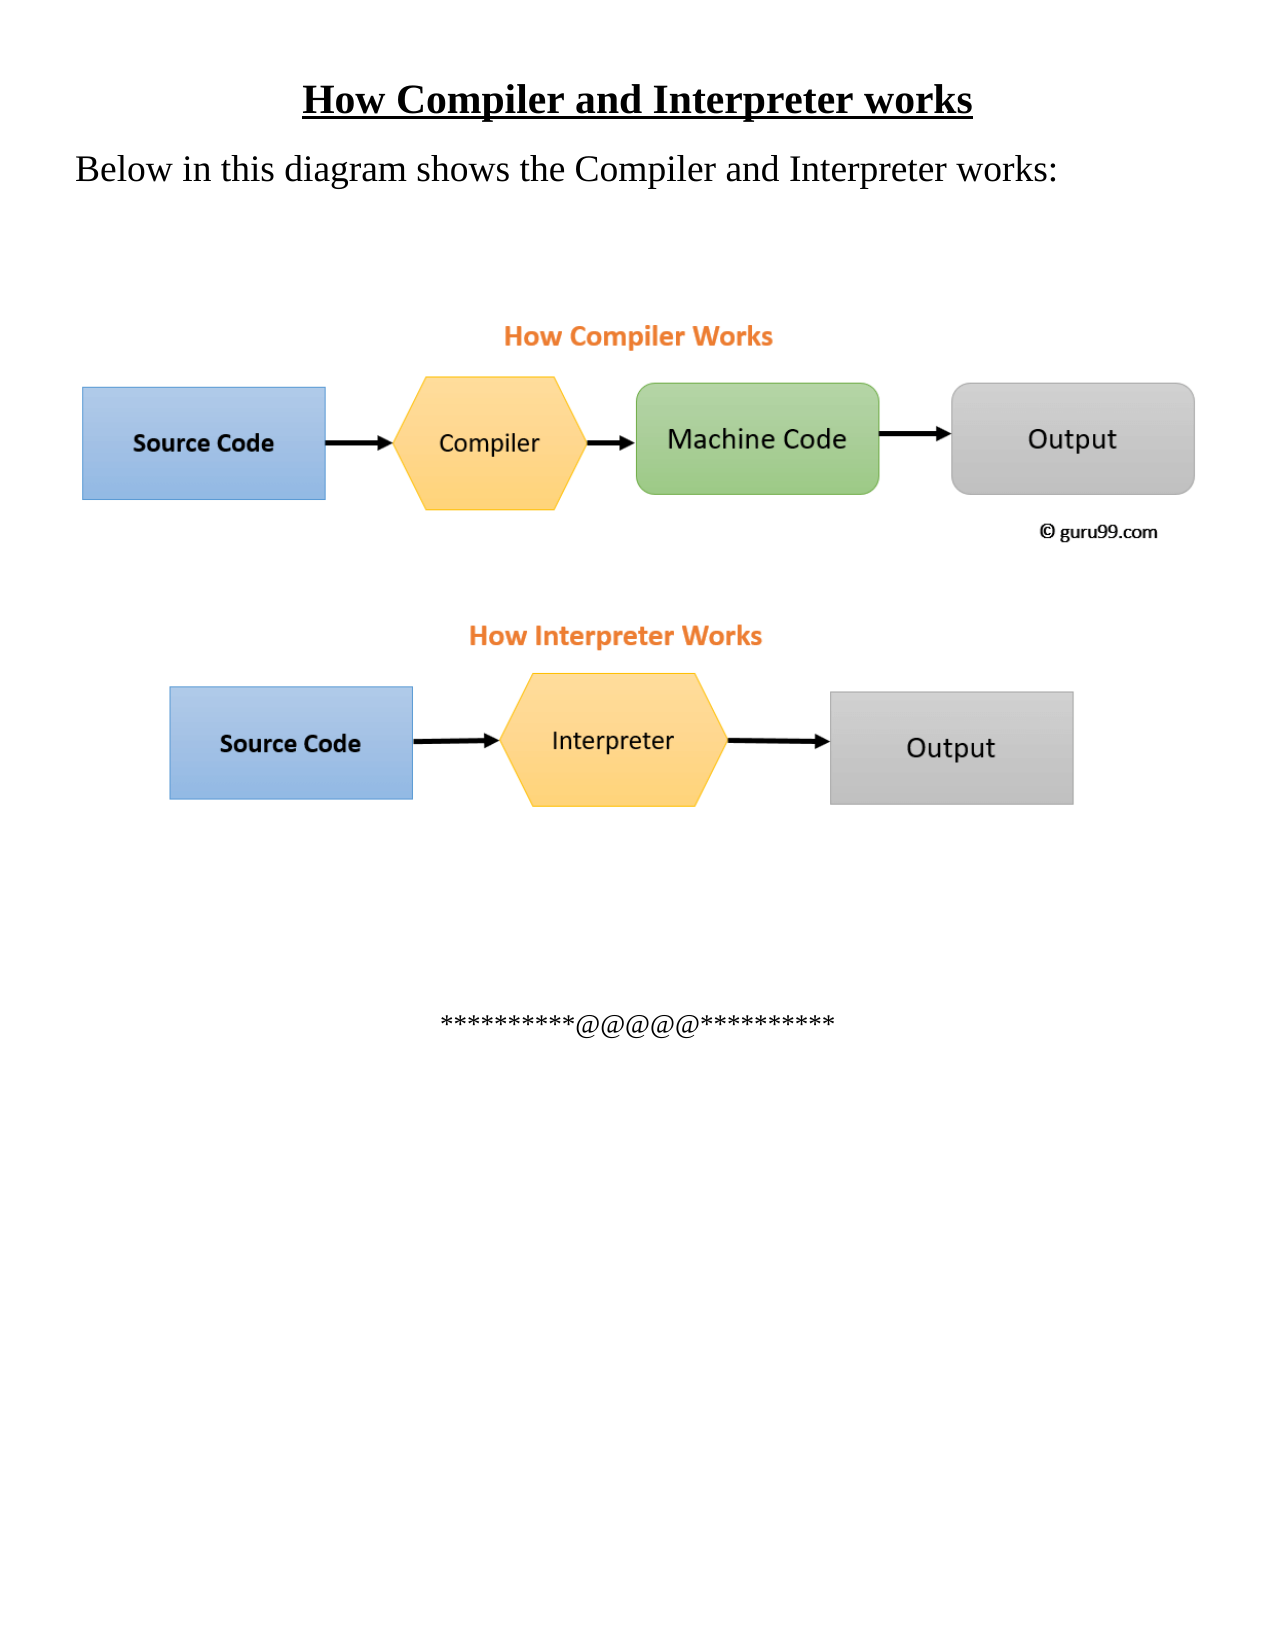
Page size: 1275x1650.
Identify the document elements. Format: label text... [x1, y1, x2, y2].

picture [75, 324, 1200, 814]
text **********@@@@@********** [75, 1008, 1200, 1039]
text How Compiler and Interpreter works [75, 75, 1200, 123]
text Below in this diagram shows the Compiler and Interpreter works: [75, 147, 1200, 190]
